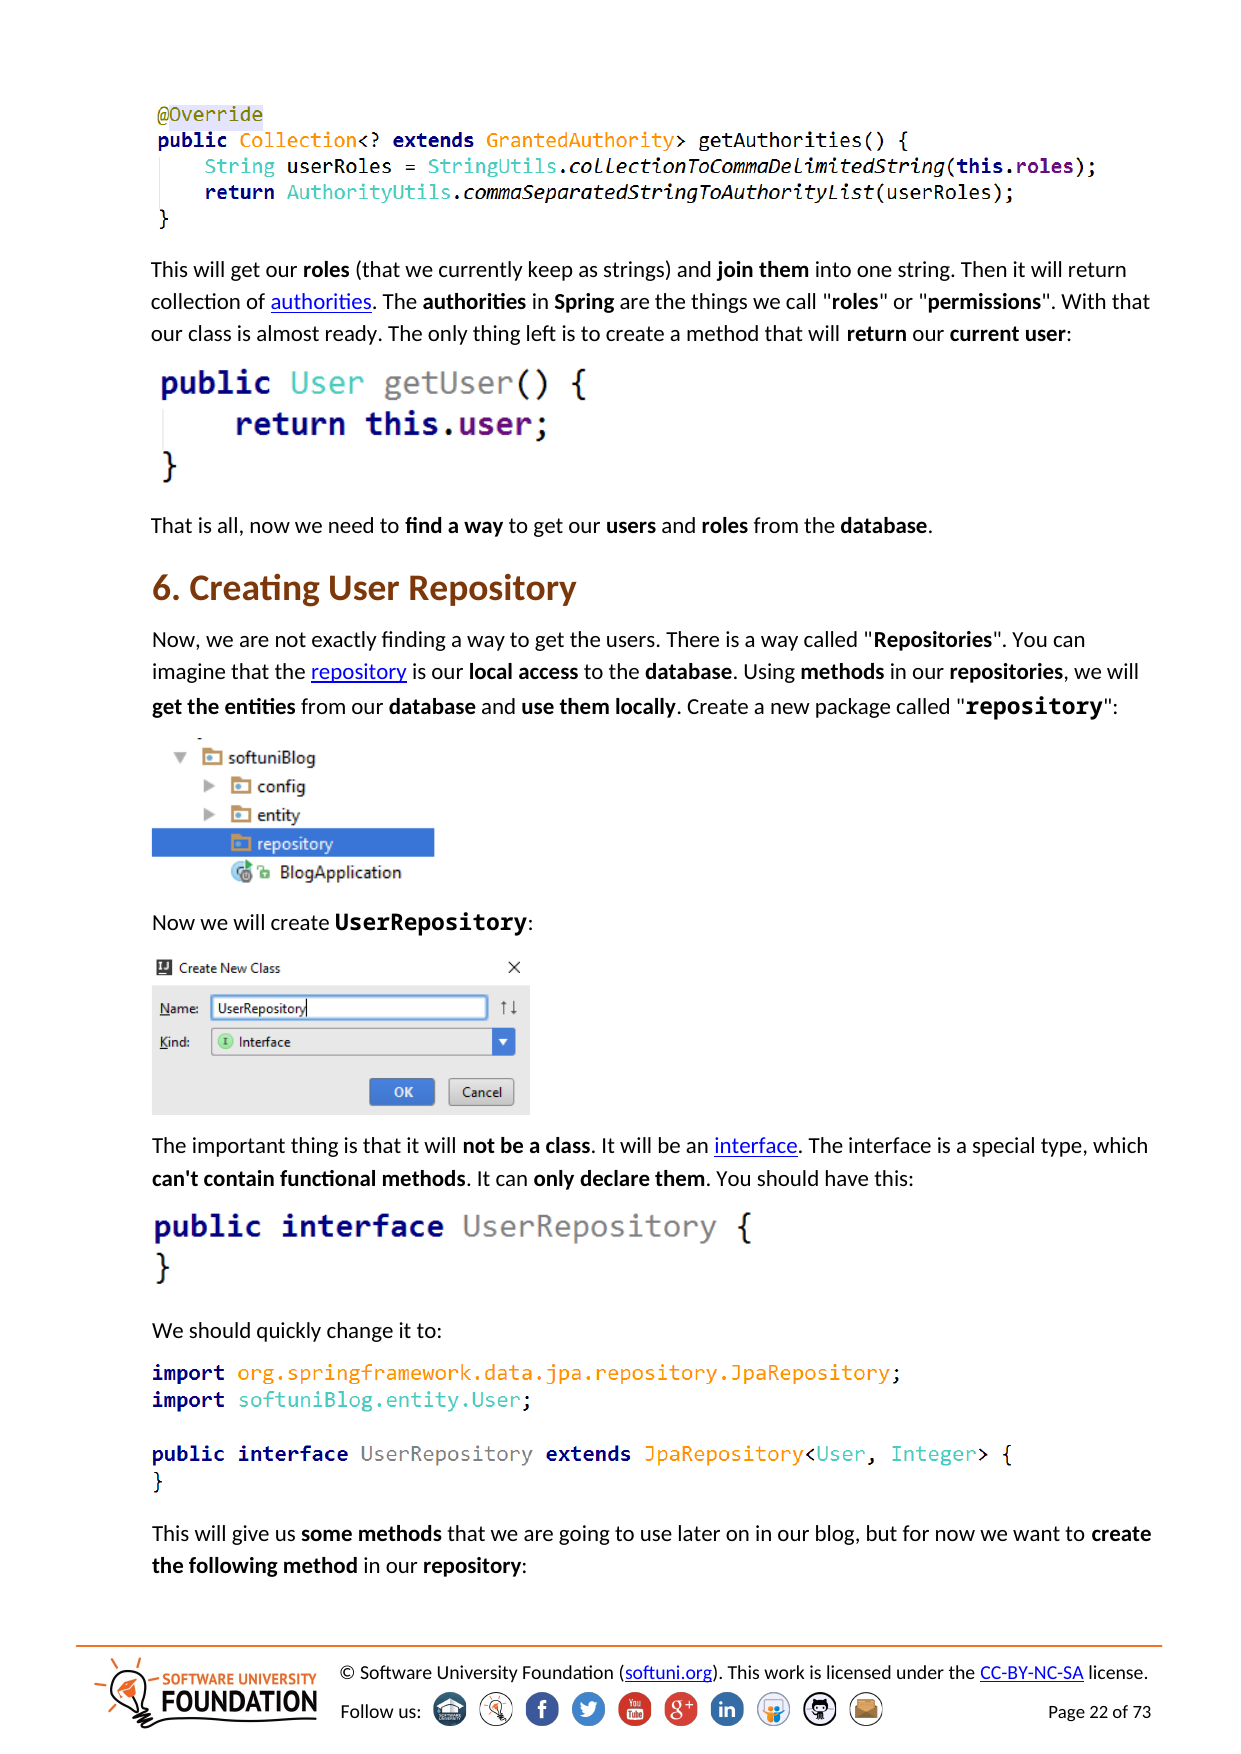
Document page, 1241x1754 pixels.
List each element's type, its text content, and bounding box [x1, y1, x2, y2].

text This will give us some methods that we are going to use later on in our blog, but for now we want to create the following method in our repository: [152, 1519, 1163, 1580]
text Now we will create UserRepository: [152, 906, 1163, 937]
picture [572, 1692, 605, 1726]
subtitle Creating User Repository [152, 564, 1163, 610]
picture [150, 95, 1127, 239]
picture [618, 1692, 652, 1726]
picture [151, 1360, 1044, 1503]
text This will get our roles (that we currently keep as strings) and join them into one string. Then it will return collection of authorities. The authorities in Spring are the things we call "roles" or "permissions". With that our class is almost ready. The only thing left is to create a method that will return our current user: [151, 255, 1163, 348]
picture [849, 1692, 883, 1726]
picture [433, 1692, 467, 1726]
text Now, we are not exactly finding a way to get the users. There is a way called "Repositories". You can imagine that the repository is our local access to the database. Using methods in our repositories, we will get the entities from our database and use them locally. Create a new package called "repository": [152, 625, 1163, 721]
picture [710, 1692, 744, 1726]
text That is all, now we need to find a way to get our users and roles from the database. [151, 511, 1163, 539]
picture [479, 1692, 513, 1726]
picture [803, 1692, 837, 1726]
picture [150, 364, 610, 495]
picture [93, 1656, 317, 1729]
picture [151, 738, 435, 890]
picture [525, 1692, 559, 1726]
picture [151, 954, 530, 1115]
picture [664, 1692, 698, 1726]
picture [757, 1692, 790, 1726]
text The important thing is that it will not be a class. It will be an interface. The interface is a special type, which can't contain functional methods. It can only declare them. You should have this: [152, 1131, 1163, 1192]
picture [151, 1208, 779, 1300]
text We should quickly change it to: [152, 1316, 1163, 1344]
